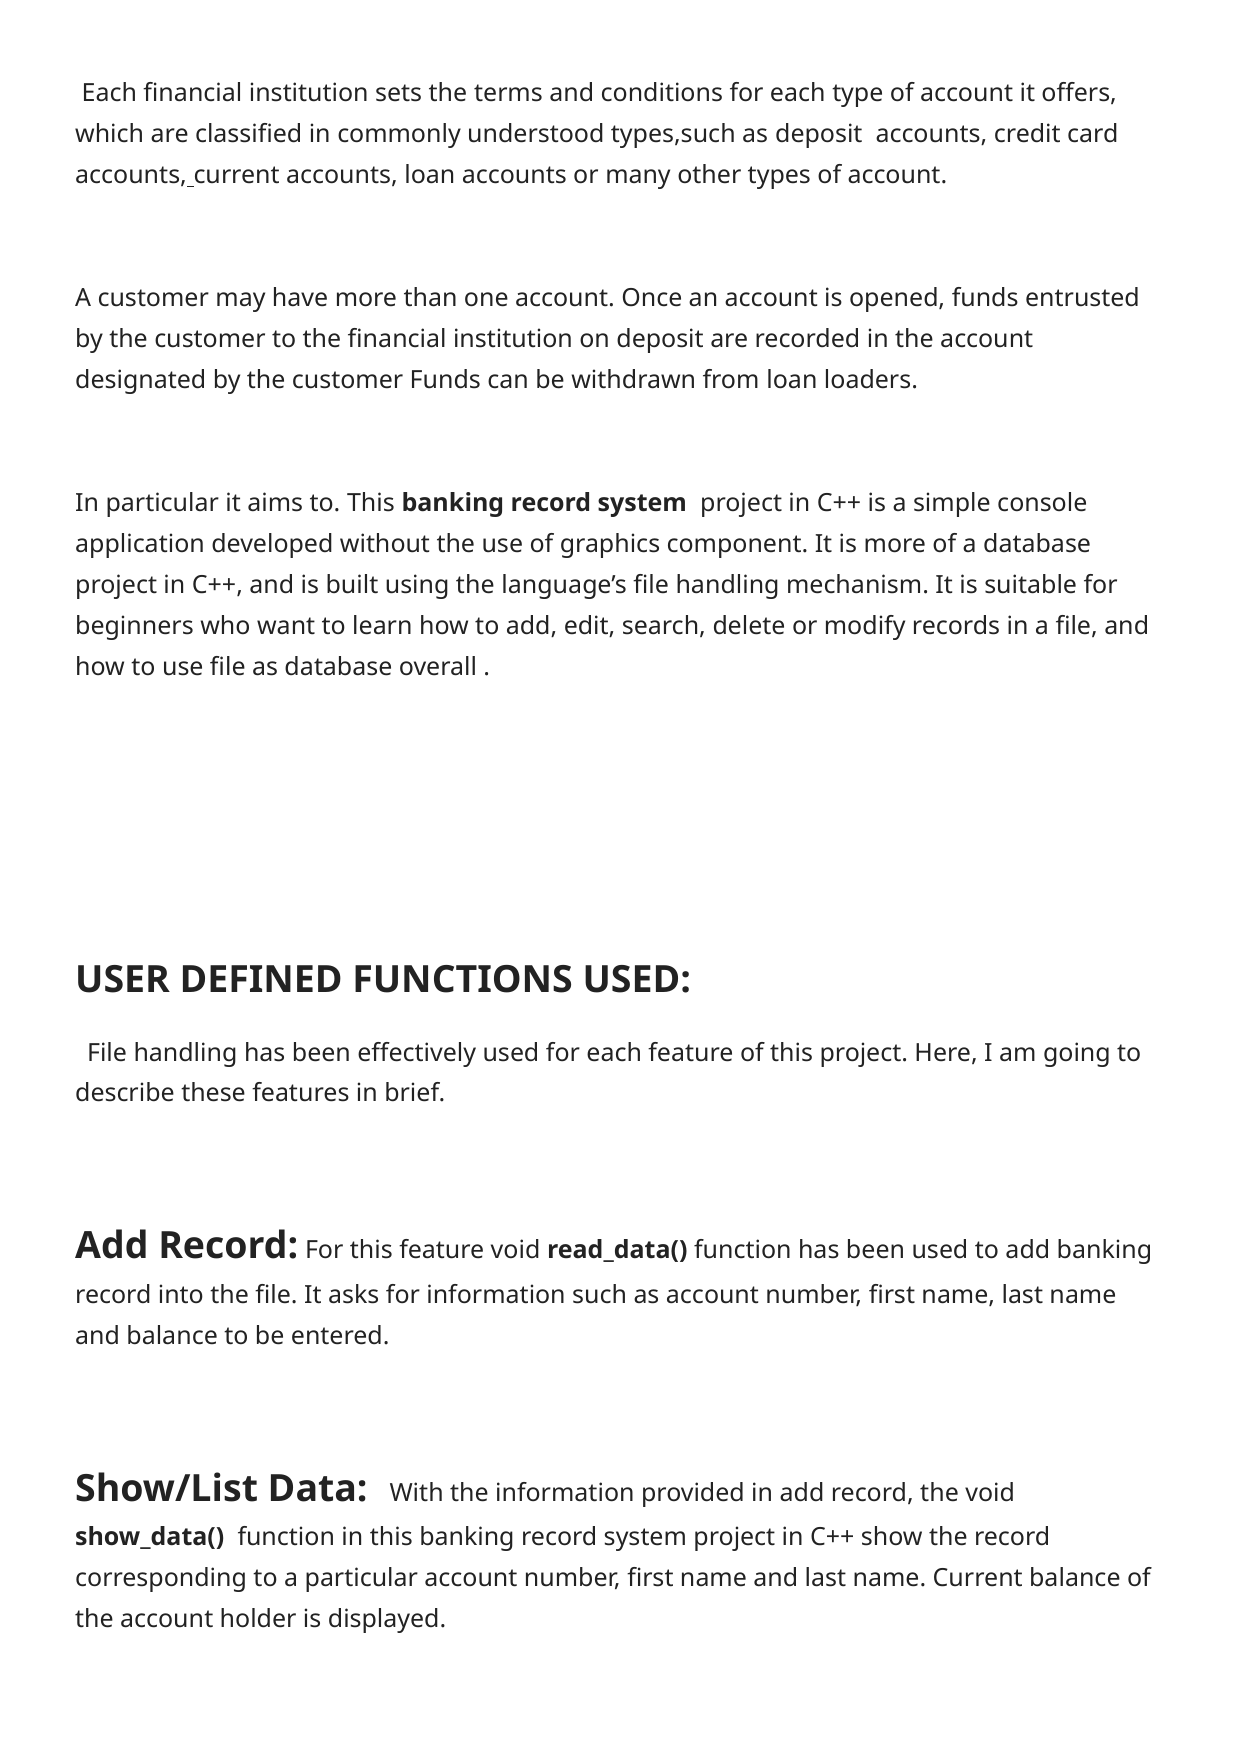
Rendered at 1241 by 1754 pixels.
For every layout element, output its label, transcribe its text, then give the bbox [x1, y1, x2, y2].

text File handling has been effectively used for each feature of this project. Here, I am going to describe these features in brief. [75, 1034, 1165, 1109]
text Add Record: For this feature void read_data() function has been used to add banking record into the file. It asks for information such as account number, first name, last name and balance to be entered. [75, 1219, 1165, 1352]
text A customer may have more than one account. Once an account is opened, funds entrusted by the customer to the financial institution on deposit are recorded in the account designated by the customer Funds can be withdrawn from loan loaders. [75, 280, 1165, 396]
text Each financial institution sets the terms and conditions for each type of account it offers, which are classified in commonly understood types,such as deposit accounts, credit card accounts, current accounts, loan accounts or many other types of account. [75, 75, 1165, 191]
text Show/List Data: With the information provided in add record, the void show_data() function in this banking record system project in C++ show the record corresponding to a particular account number, first name and last name. Current balance of the account holder is displayed. [75, 1461, 1165, 1635]
text In particular it aims to. This banking record system project in C++ is a simple console application developed without the use of graphics component. It is more of a database project in C++, and is built using the language’s file handling mechanism. It is suitable for beginners who want to learn how to add, edit, search, delete or modify records in a file, and how to use file as database overall . [75, 485, 1165, 682]
text USER DEFINED FUNCTIONS USED: [75, 952, 1165, 1003]
